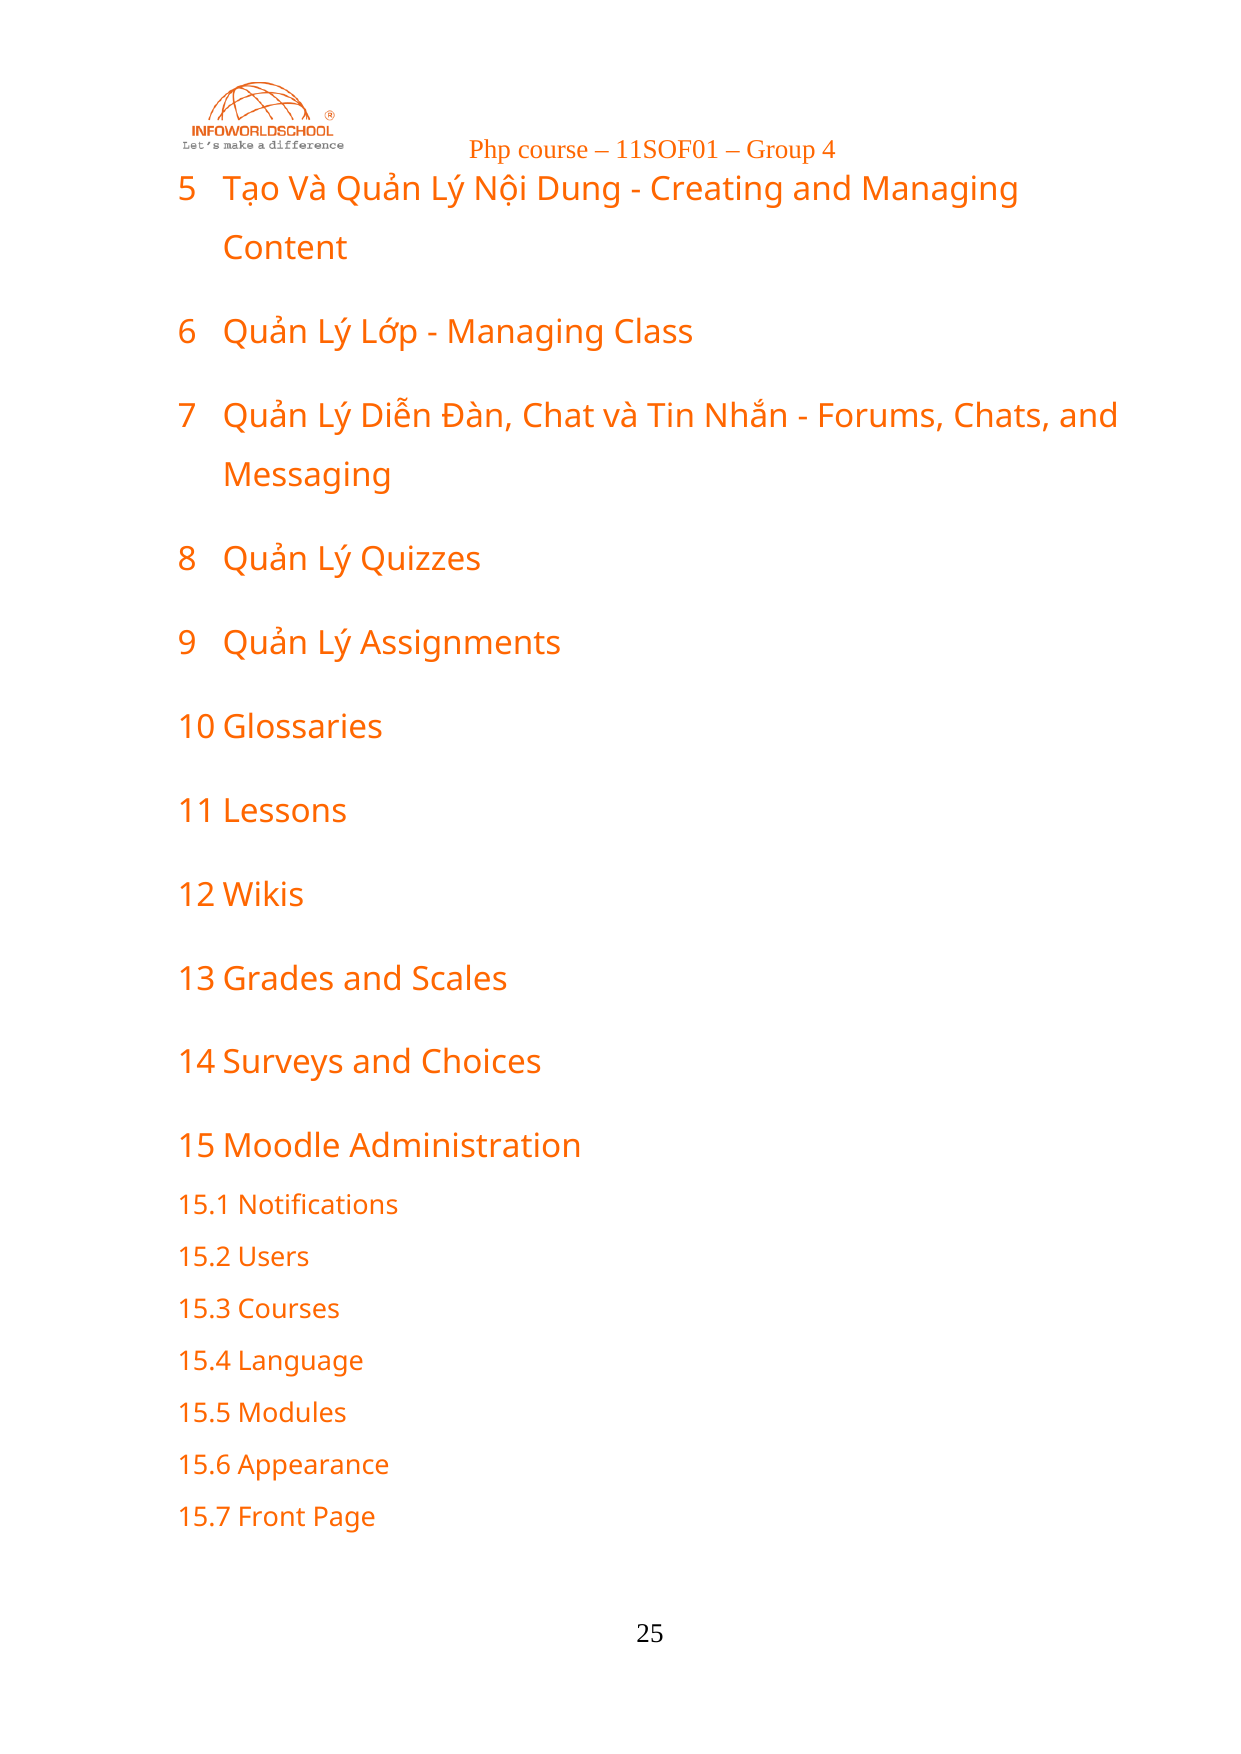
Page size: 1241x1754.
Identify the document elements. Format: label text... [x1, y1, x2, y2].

subtitle Quản Lý Diễn Đàn, Chat và Tin Nhắn - Forums, Chats, and Messaging [177, 392, 1122, 496]
subtitle Notifications [177, 1185, 1122, 1222]
subtitle Grades and Scales [177, 954, 1122, 1000]
subtitle Appearance [177, 1446, 1122, 1483]
subtitle Quản Lý Assignments [177, 618, 1122, 664]
picture [177, 75, 347, 159]
subtitle Surveys and Choices [177, 1038, 1122, 1084]
subtitle Quản Lý Quizzes [177, 534, 1122, 580]
subtitle Users [177, 1237, 1122, 1274]
subtitle Tạo Và Quản Lý Nội Dung - Creating and Managing Content [177, 165, 1122, 269]
subtitle Quản Lý Lớp - Managing Class [177, 308, 1122, 353]
subtitle Modules [177, 1394, 1122, 1431]
subtitle Moodle Administration [177, 1122, 1122, 1168]
subtitle Language [177, 1342, 1122, 1378]
subtitle Courses [177, 1289, 1122, 1326]
subtitle Front Page [177, 1498, 1122, 1535]
subtitle Glossaries [177, 702, 1122, 748]
subtitle Wikis [177, 870, 1122, 916]
subtitle Lessons [177, 786, 1122, 832]
